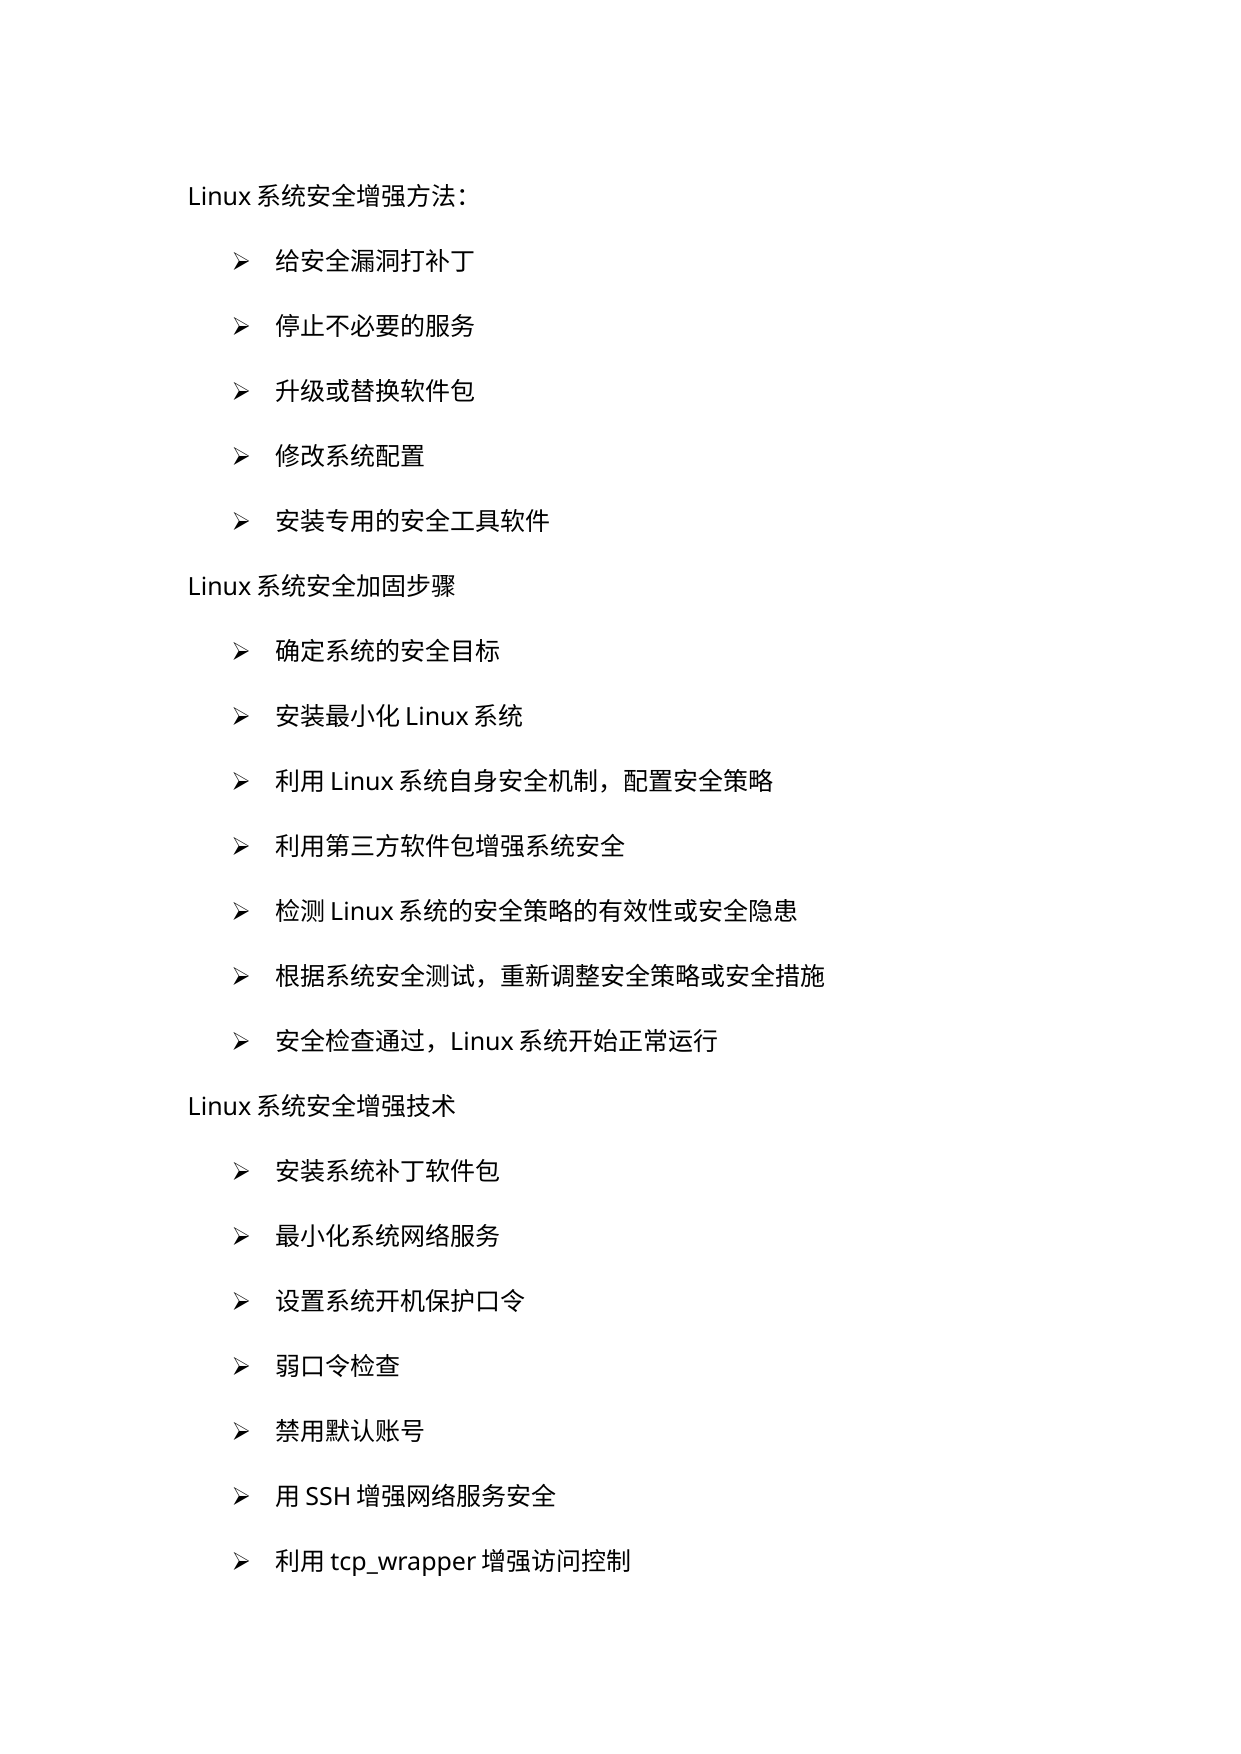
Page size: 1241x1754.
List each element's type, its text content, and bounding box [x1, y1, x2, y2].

list 用SSH增强网络服务安全 [231, 1462, 1053, 1527]
list 检测Linux系统的安全策略的有效性或安全隐患 [231, 877, 1053, 942]
list 安装专用的安全工具软件 [231, 487, 1053, 552]
list 利用第三方软件包增强系统安全 [231, 812, 1053, 877]
list 最小化系统网络服务 [231, 1202, 1053, 1267]
text Linux系统安全增强技术 [187, 1072, 1053, 1137]
list 给安全漏洞打补丁 [231, 227, 1053, 292]
list 安全检查通过，Linux系统开始正常运行 [231, 1007, 1053, 1072]
list 安装系统补丁软件包 [231, 1137, 1053, 1202]
list 设置系统开机保护口令 [231, 1267, 1053, 1332]
list 确定系统的安全目标 [231, 617, 1053, 682]
list 禁用默认账号 [231, 1397, 1053, 1462]
text Linux系统安全加固步骤 [187, 552, 1053, 617]
list 升级或替换软件包 [231, 357, 1053, 422]
list 利用tcp_wrapper增强访问控制 [231, 1527, 1053, 1592]
list 停止不必要的服务 [231, 292, 1053, 357]
list 利用Linux系统自身安全机制，配置安全策略 [231, 747, 1053, 812]
text Linux系统安全增强方法： [187, 162, 1053, 227]
list 安装最小化Linux系统 [231, 682, 1053, 747]
list 修改系统配置 [231, 422, 1053, 487]
list 弱口令检查 [231, 1332, 1053, 1397]
list 根据系统安全测试，重新调整安全策略或安全措施 [231, 942, 1053, 1007]
